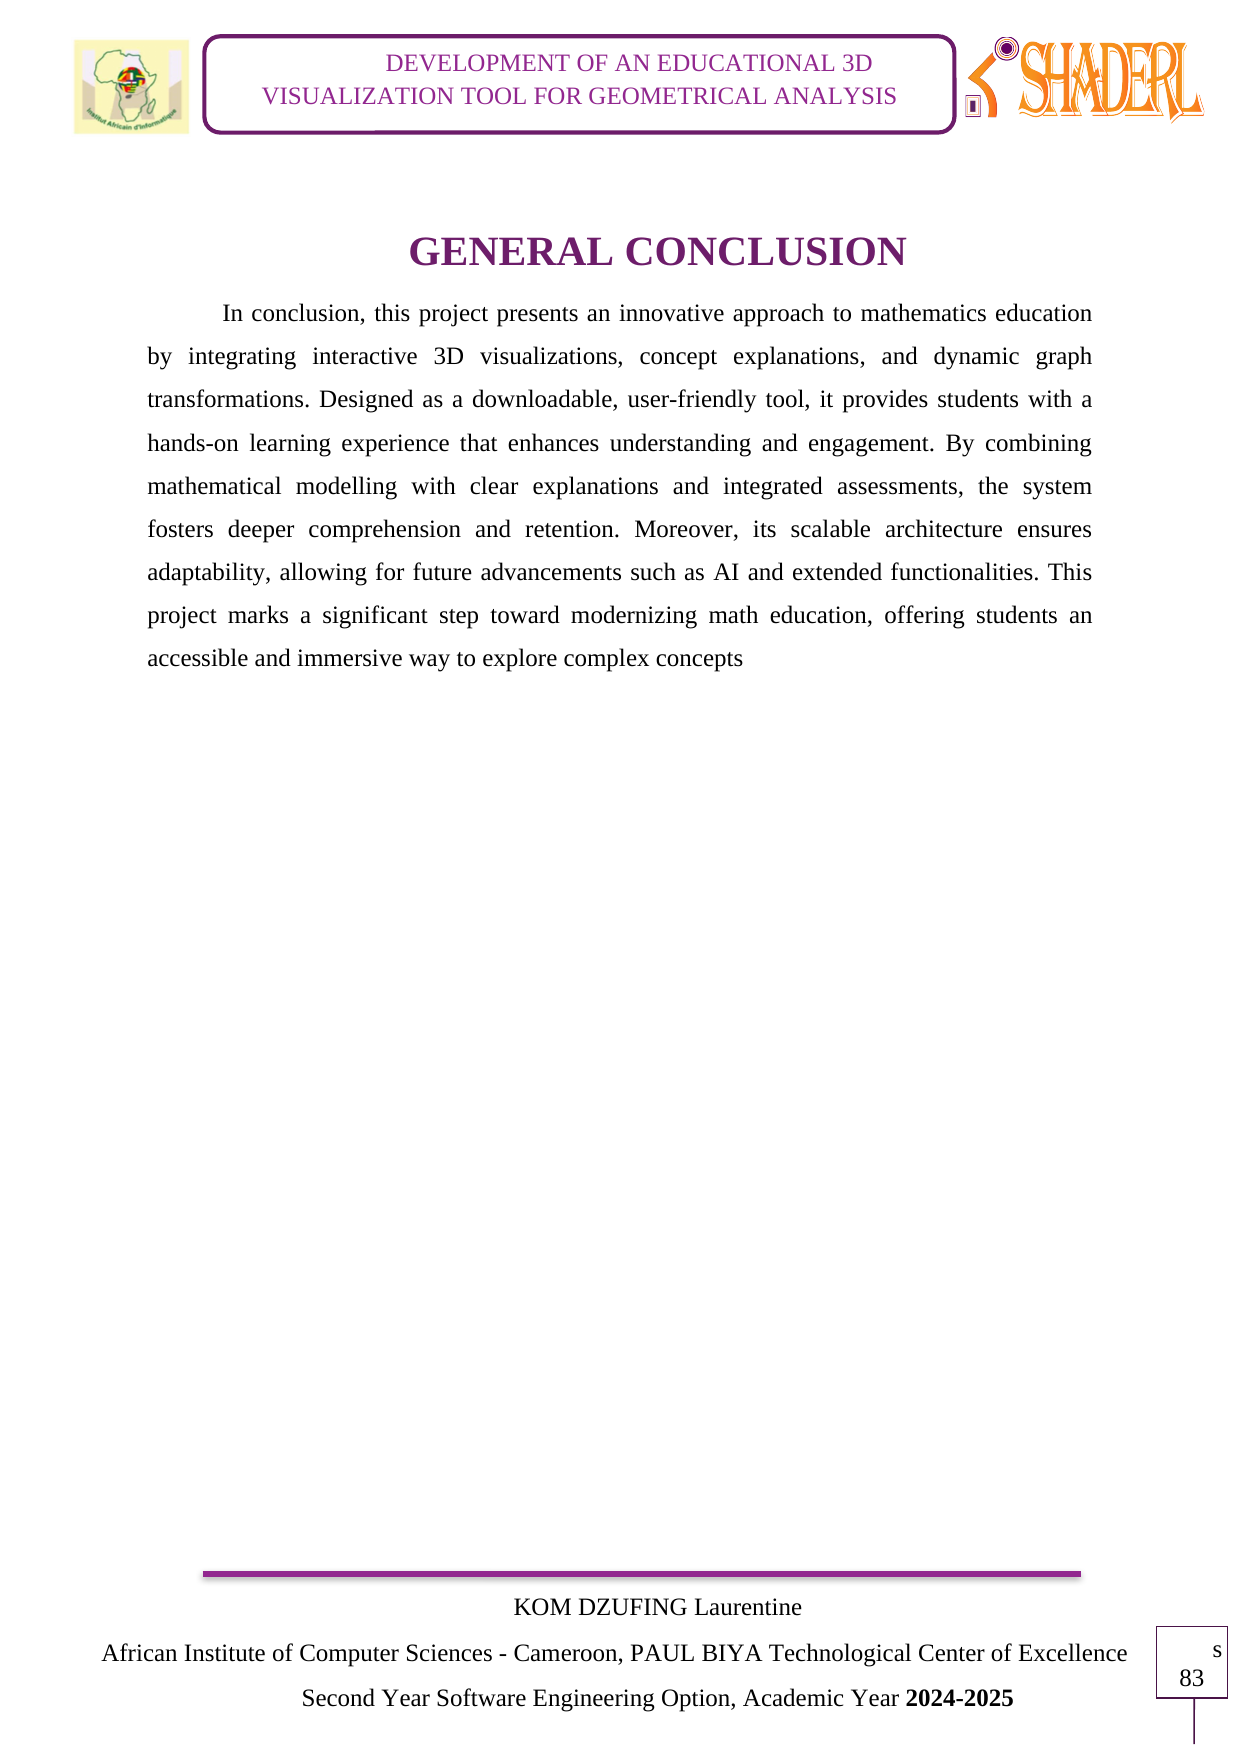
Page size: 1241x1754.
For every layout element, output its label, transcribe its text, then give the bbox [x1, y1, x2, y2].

text In conclusion, this project presents an innovative approach to mathematics education by integrating interactive 3D visualizations, concept explanations, and dynamic graph transformations. Designed as a downloadable, user-friendly tool, it provides students with a hands-on learning experience that enhances understanding and engagement. By combining mathematical modelling with clear explanations and integrated assessments, the system fosters deeper comprehension and retention. Moreover, its scalable architecture ensures adaptability, allowing for future advancements such as AI and extended functionalities. This project marks a significant step toward modernizing math education, offering students an accessible and immersive way to explore complex concepts [147, 298, 1093, 672]
subtitle GENERAL CONCLUSION [147, 226, 1093, 274]
picture [71, 37, 192, 137]
picture [965, 37, 1205, 124]
